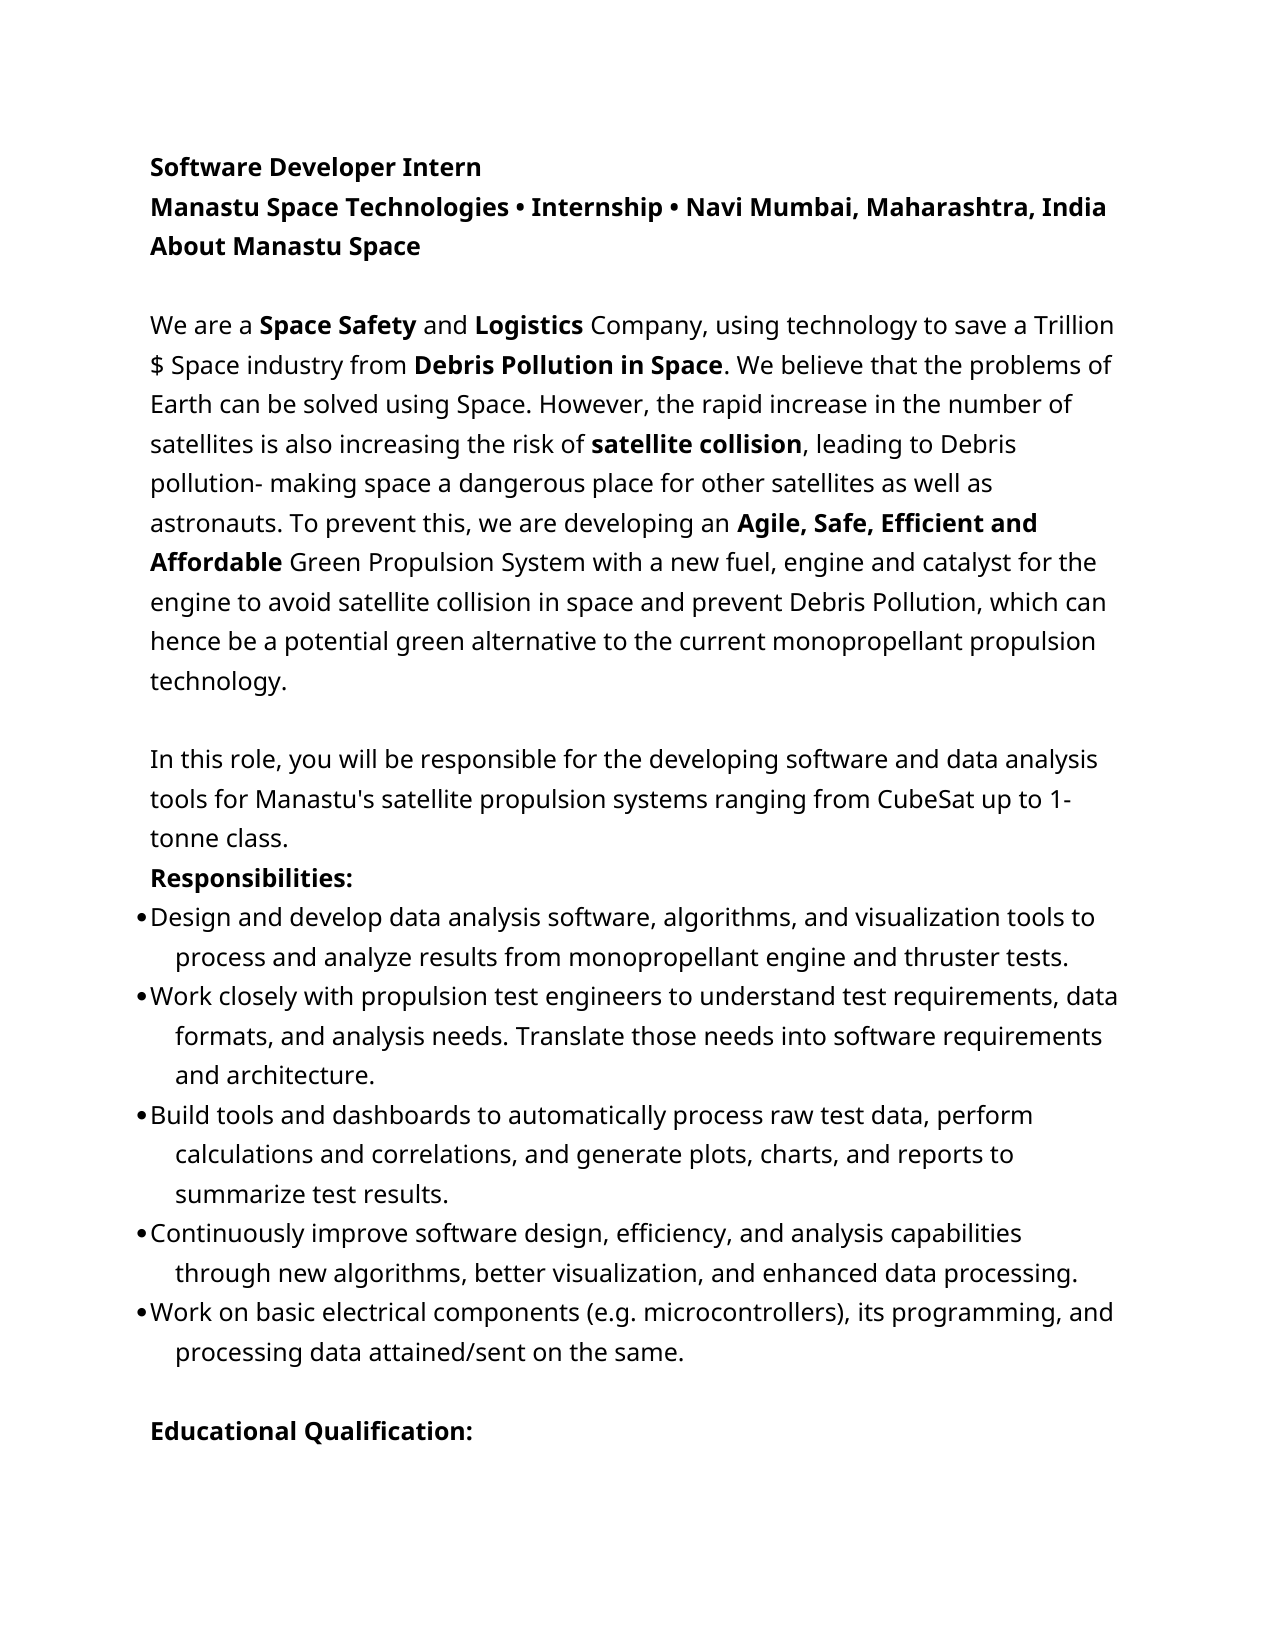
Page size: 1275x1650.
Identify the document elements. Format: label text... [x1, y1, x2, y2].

list Design and develop data analysis software, algorithms, and visualization tools to process and analyze results from monopropellant engine and thruster tests. [137, 900, 1125, 974]
text Responsibilities: [150, 861, 1125, 895]
text Software Developer Intern [150, 150, 1125, 184]
list Work on basic electrical components (e.g. microcontrollers), its programming, and processing data attained/sent on the same. [137, 1295, 1125, 1368]
text Manastu Space Technologies • Internship • Navi Mumbai, Maharashtra, India [150, 189, 1125, 223]
text About Manastu Space [150, 229, 1125, 263]
list Work closely with propulsion test engineers to understand test requirements, data formats, and analysis needs. Translate those needs into software requirements and architecture. [137, 979, 1125, 1092]
list Continuously improve software design, efficiency, and analysis capabilities through new algorithms, better visualization, and enhanced data processing. [137, 1216, 1125, 1289]
text Educational Qualification: [150, 1413, 1125, 1447]
text In this role, you will be responsible for the developing software and data analysis tools for Manastu's satellite propulsion systems ranging from CubeSat up to 1-tonne class. [150, 742, 1125, 855]
list Build tools and dashboards to automatically process raw test data, perform calculations and correlations, and generate plots, charts, and reports to summarize test results. [137, 1097, 1125, 1211]
text We are a Space Safety and Logistics Company, using technology to save a Trillion $ Space industry from Debris Pollution in Space. We believe that the problems of Earth can be solved using Space. However, the rapid increase in the number of satellites is also increasing the risk of satellite collision, leading to Debris pollution- making space a dangerous place for other satellites as well as astronauts. To prevent this, we are developing an Agile, Safe, Efficient and Affordable Green Propulsion System with a new fuel, engine and catalyst for the engine to avoid satellite collision in space and prevent Debris Pollution, which can hence be a potential green alternative to the current monopropellant propulsion technology. [150, 308, 1125, 697]
